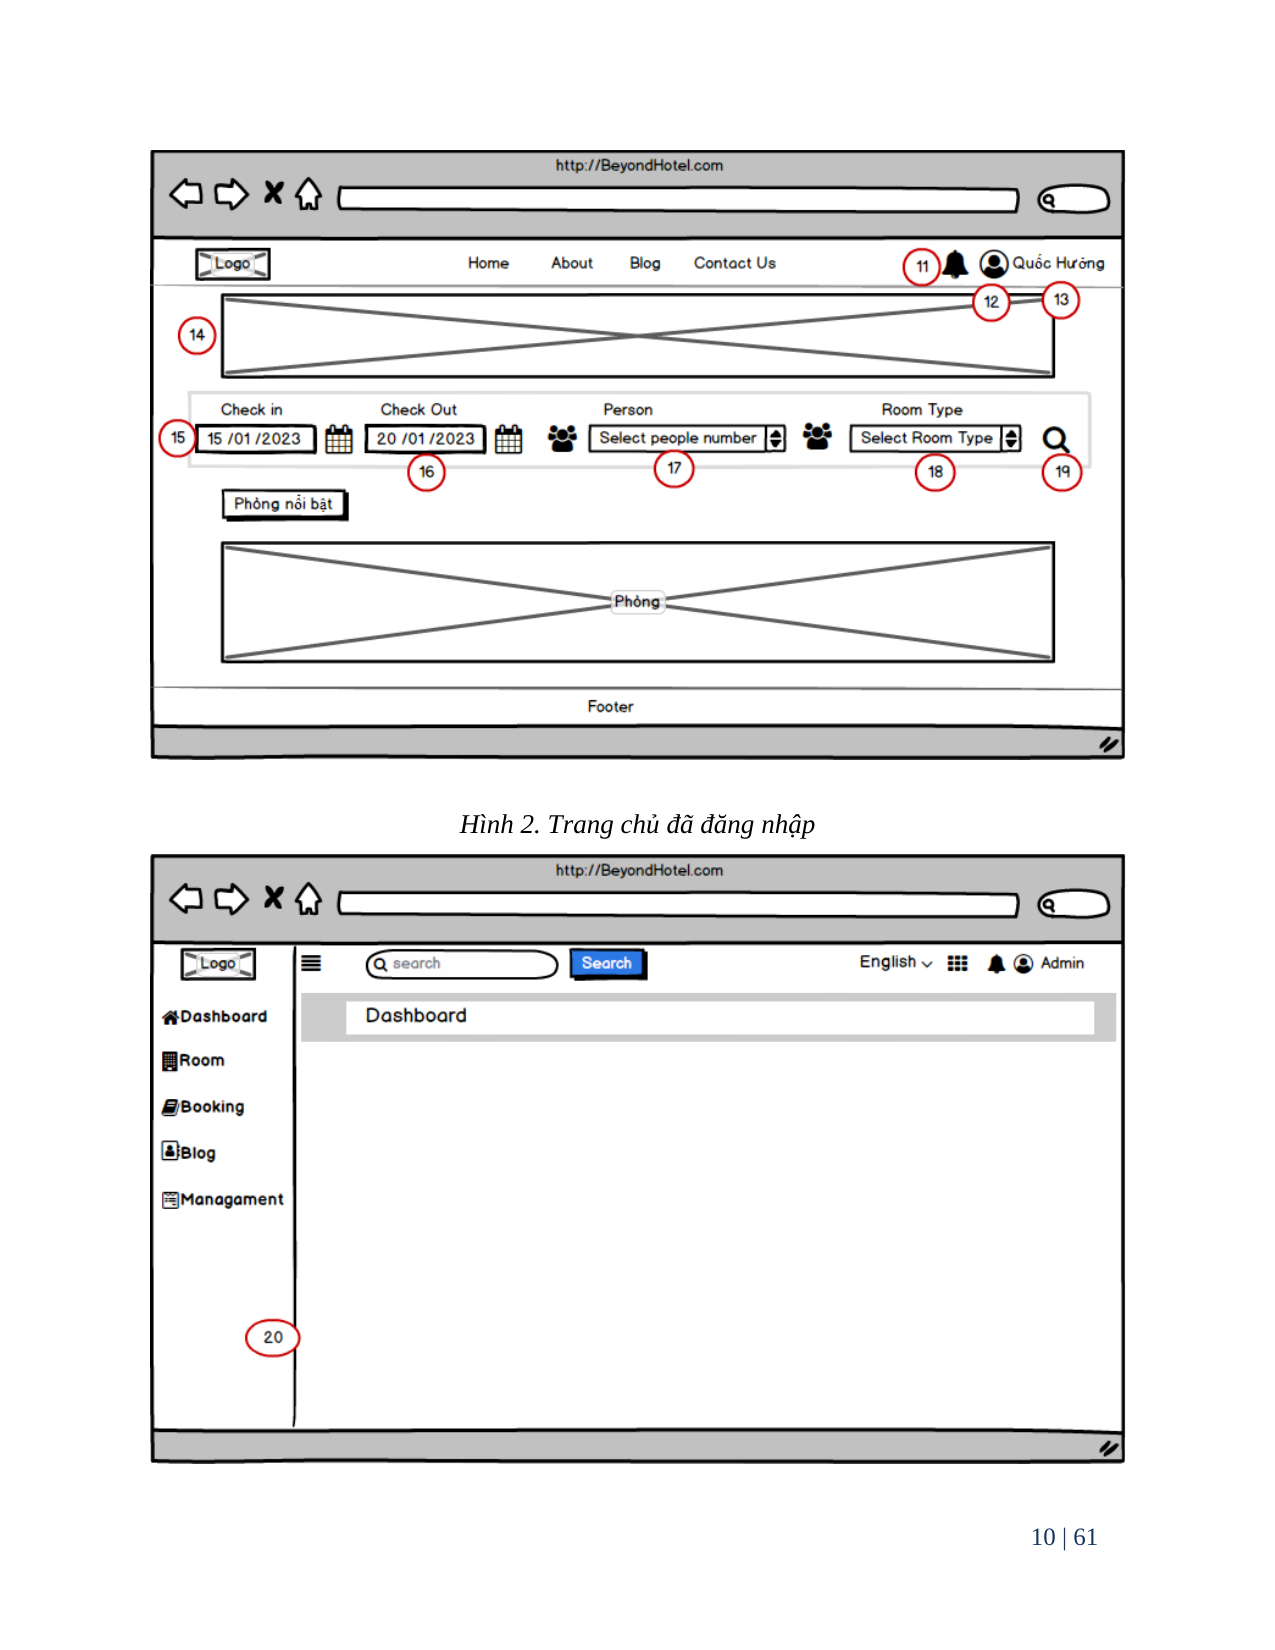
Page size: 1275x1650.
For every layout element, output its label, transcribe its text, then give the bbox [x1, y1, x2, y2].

picture [150, 854, 1125, 1464]
picture [150, 150, 1125, 760]
text Hình 2. Trang chủ đã đăng nhập [150, 808, 1125, 839]
